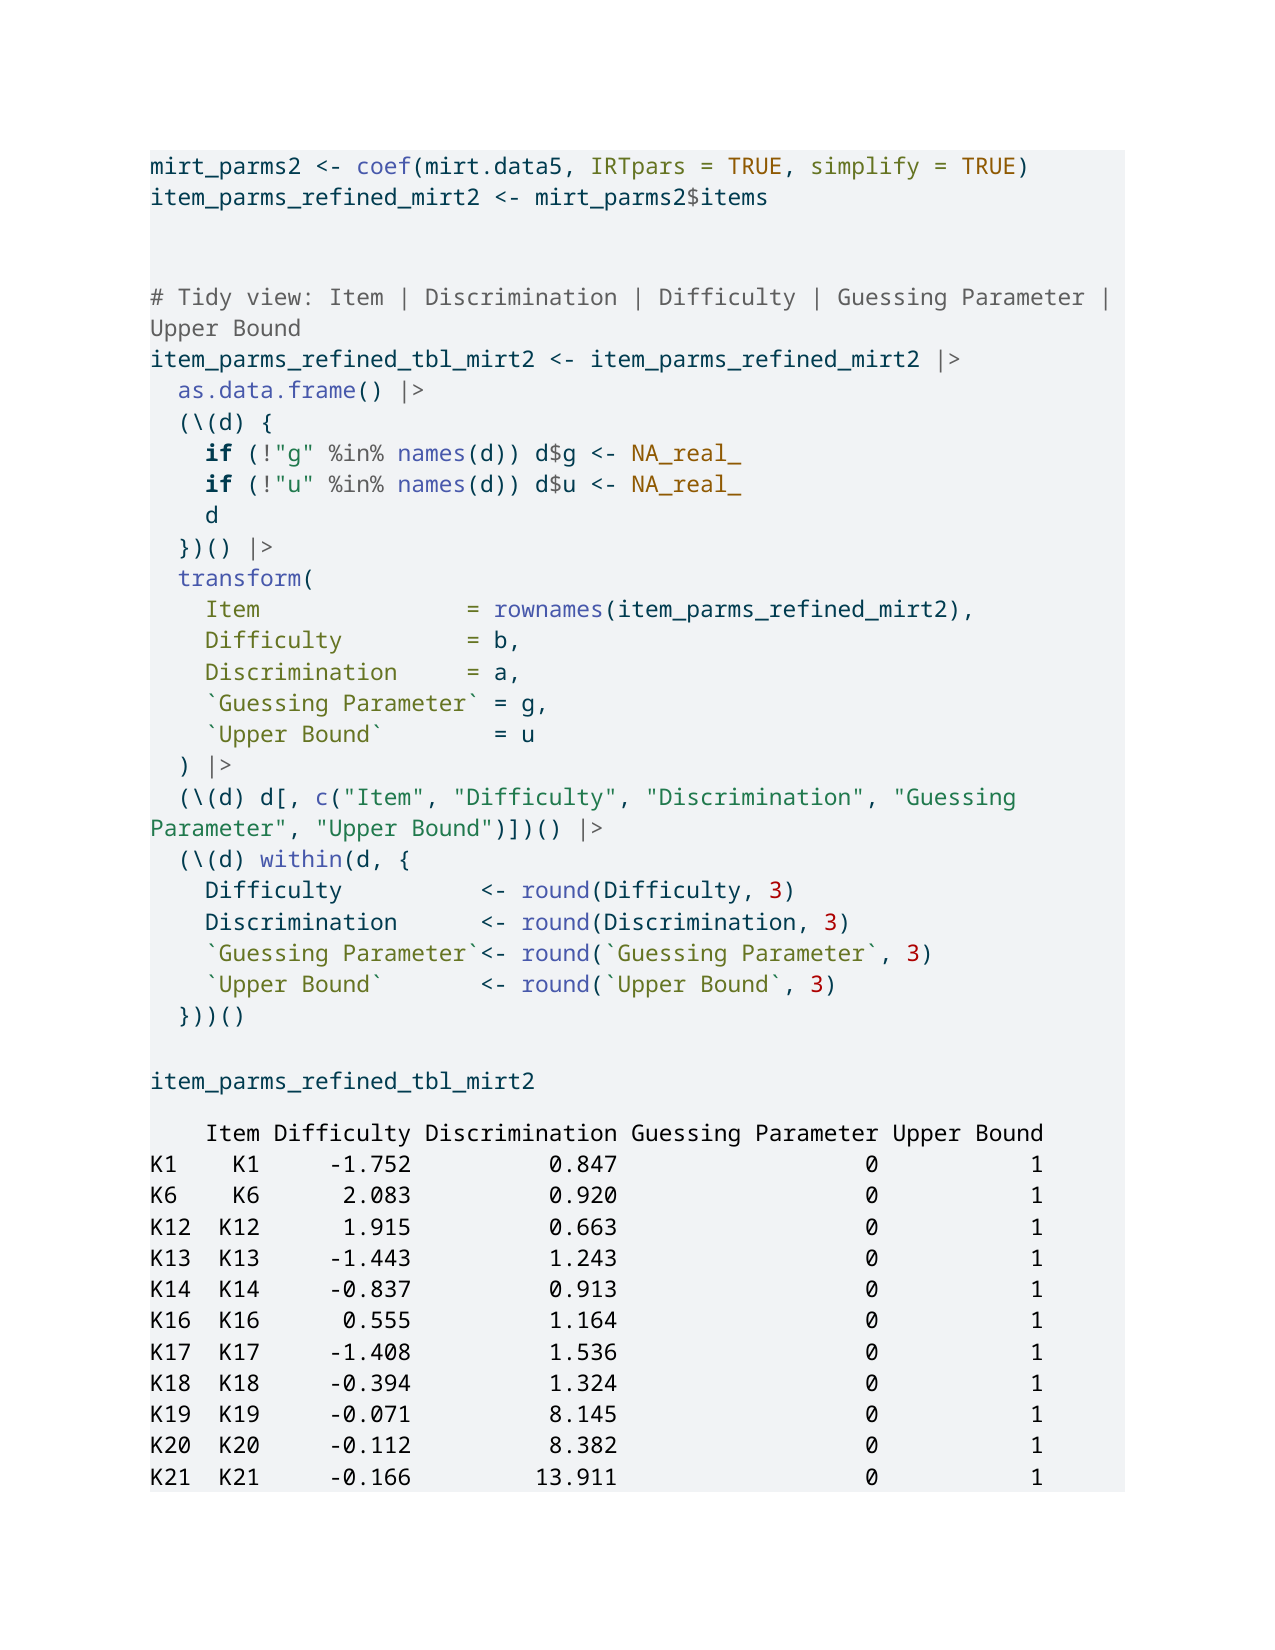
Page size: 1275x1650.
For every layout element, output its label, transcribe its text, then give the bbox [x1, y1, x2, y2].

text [150, 1117, 1125, 1492]
